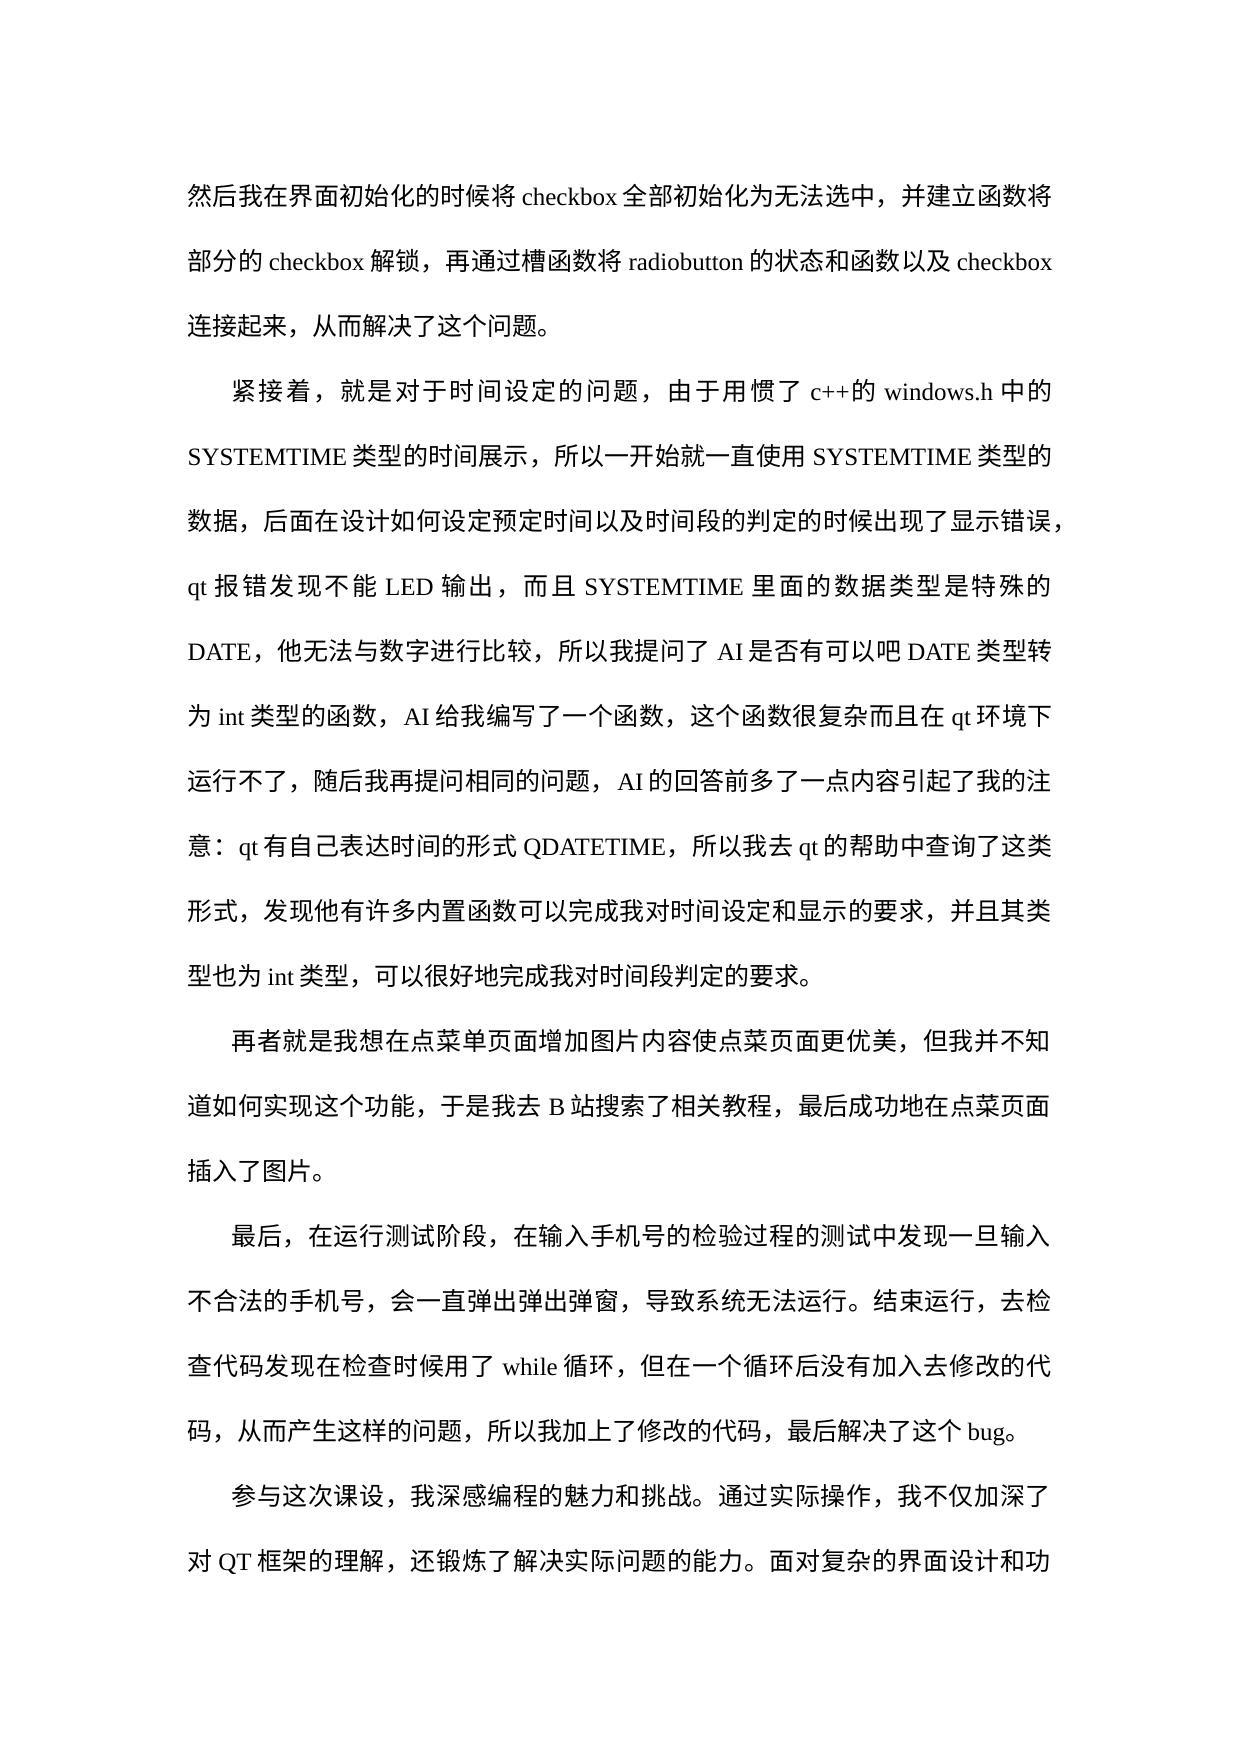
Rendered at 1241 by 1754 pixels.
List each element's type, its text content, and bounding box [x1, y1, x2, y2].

list 紧接着，就是对于时间设定的问题，由于用惯了c++的windows.h中的SYSTEMTIME类型的时间展示，所以一开始就一直使用SYSTEMTIME类型的数据，后面在设计如何设定预定时间以及时间段的判定的时候出现了显示错误，qt报错发现不能LED输出，而且SYSTEMTIME里面的数据类型是特殊的DATE，他无法与数字进行比较，所以我提问了AI是否有可以吧DATE类型转为int类型的函数，AI给我编写了一个函数，这个函数很复杂而且在qt环境下运行不了，随后我再提问相同的问题，AI的回答前多了一点内容引起了我的注意：qt有自己表达时间的形式QDATETIME，所以我去qt的帮助中查询了这类形式，发现他有许多内置函数可以完成我对时间设定和显示的要求，并且其类型也为int类型，可以很好地完成我对时间段判定的要求。 [187, 357, 1053, 1007]
list 最后，在运行测试阶段，在输入手机号的检验过程的测试中发现一旦输入不合法的手机号，会一直弹出弹出弹窗，导致系统无法运行。结束运行，去检查代码发现在检查时候用了while循环，但在一个循环后没有加入去修改的代码，从而产生这样的问题，所以我加上了修改的代码，最后解决了这个bug。 [187, 1202, 1053, 1462]
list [187, 1462, 1053, 1592]
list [187, 162, 1053, 357]
list 再者就是我想在点菜单页面增加图片内容使点菜页面更优美，但我并不知道如何实现这个功能，于是我去B站搜索了相关教程，最后成功地在点菜页面插入了图片。 [187, 1007, 1053, 1202]
